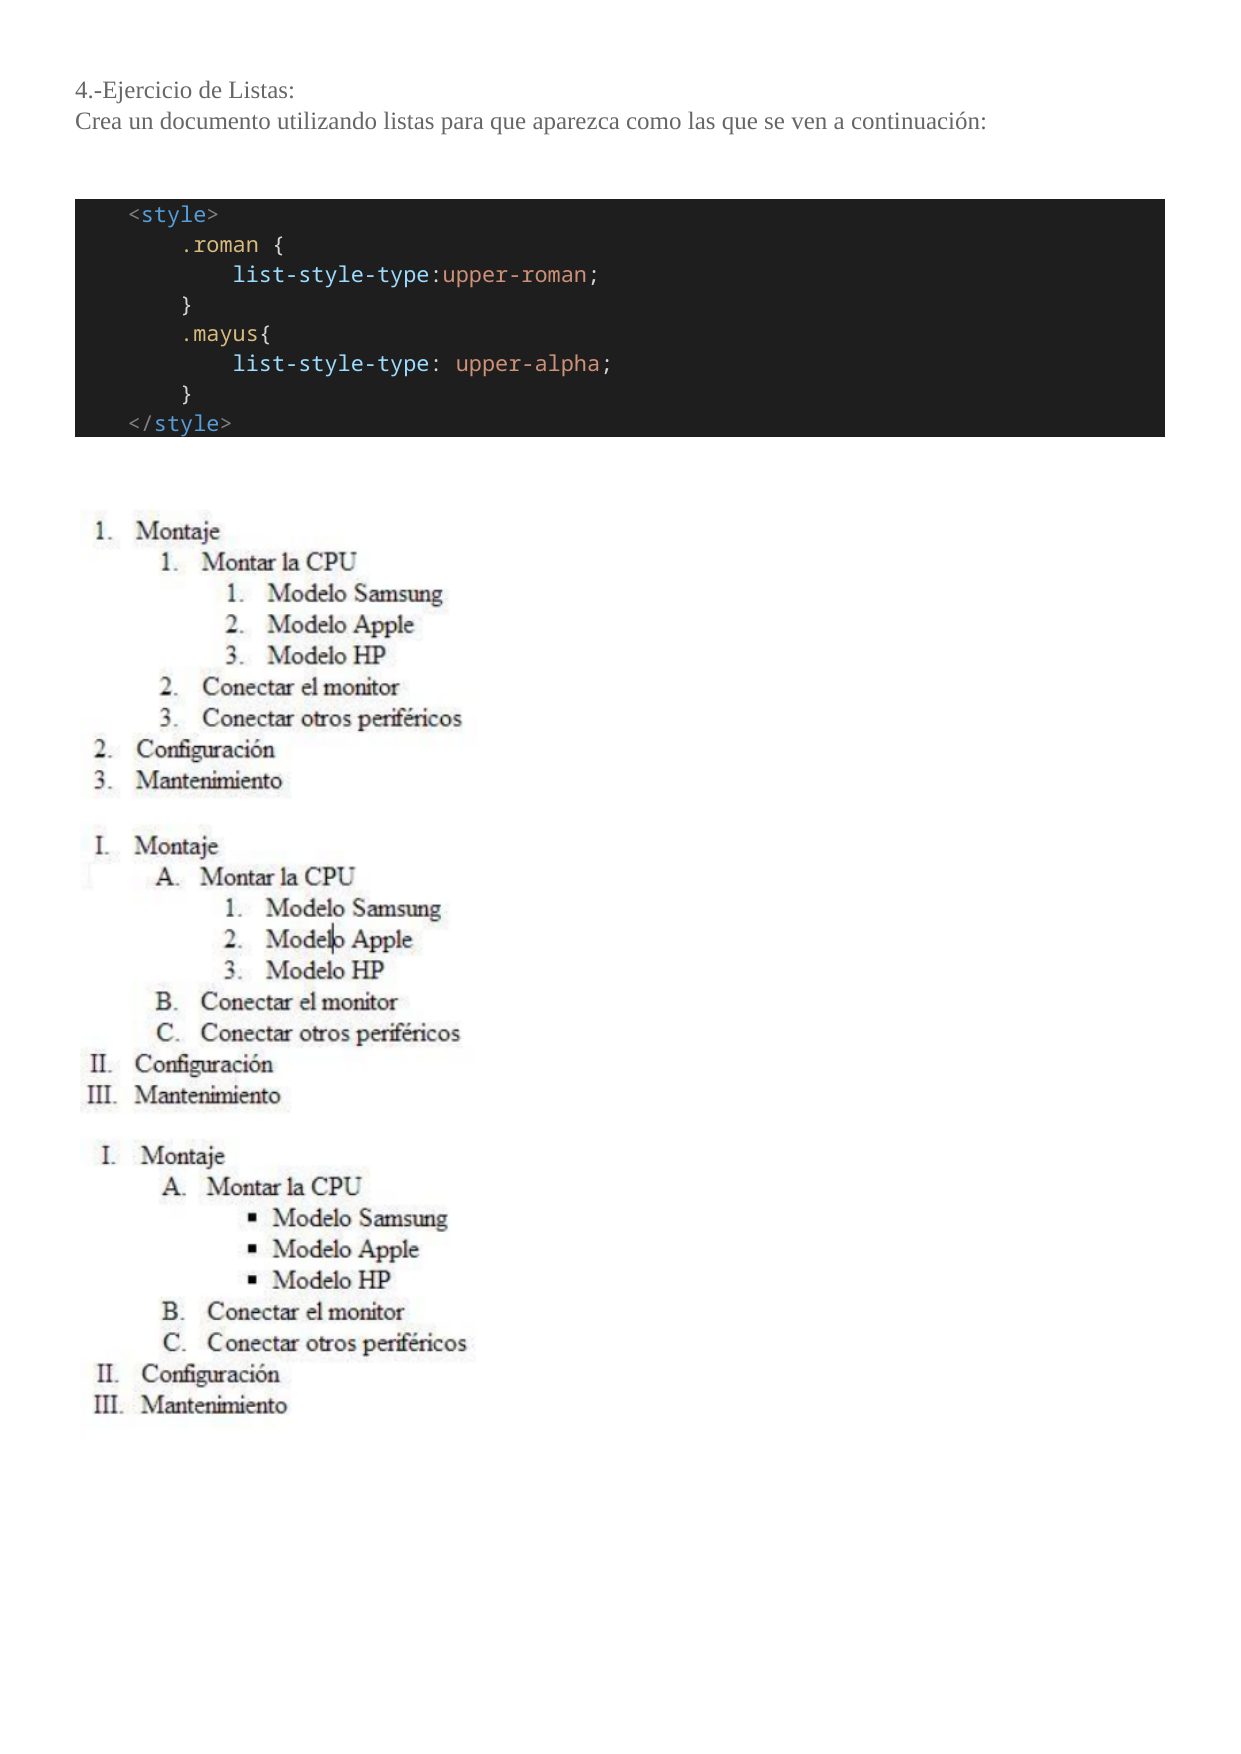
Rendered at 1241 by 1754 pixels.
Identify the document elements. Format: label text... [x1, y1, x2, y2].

picture [75, 499, 563, 1464]
text </style> [75, 408, 1165, 437]
text } [75, 378, 1165, 408]
text } [75, 288, 1165, 318]
text .roman { [75, 229, 1165, 259]
text Crea un documento utilizando listas para que aparezca como las que se ven a continuación: [75, 106, 1165, 135]
text list-style-type: upper-alpha; [75, 348, 1165, 378]
text list-style-type:upper-roman; [75, 259, 1165, 288]
text 4.-Ejercicio de Listas: [75, 75, 1165, 104]
text <style> [75, 199, 1165, 229]
text .mayus{ [75, 318, 1165, 348]
